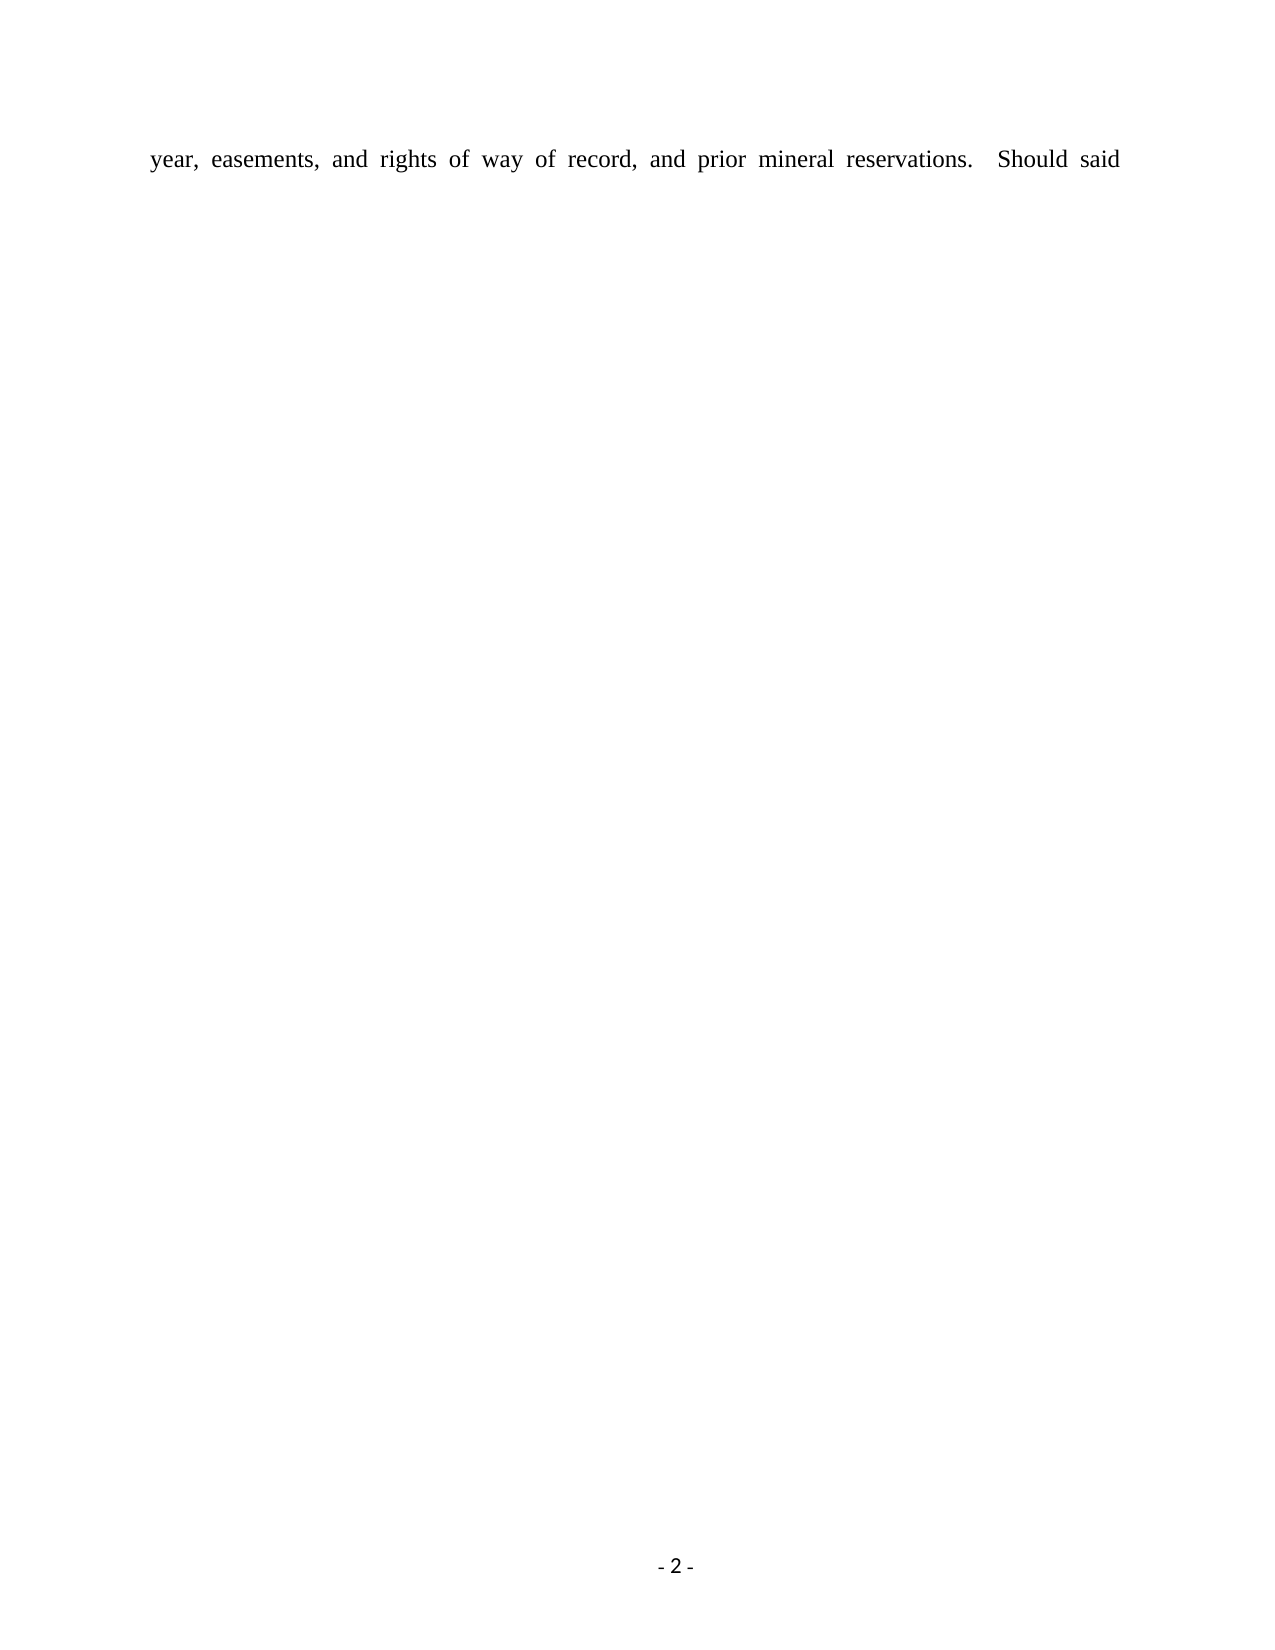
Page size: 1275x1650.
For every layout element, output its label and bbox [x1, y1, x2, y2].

text [150, 144, 1125, 172]
